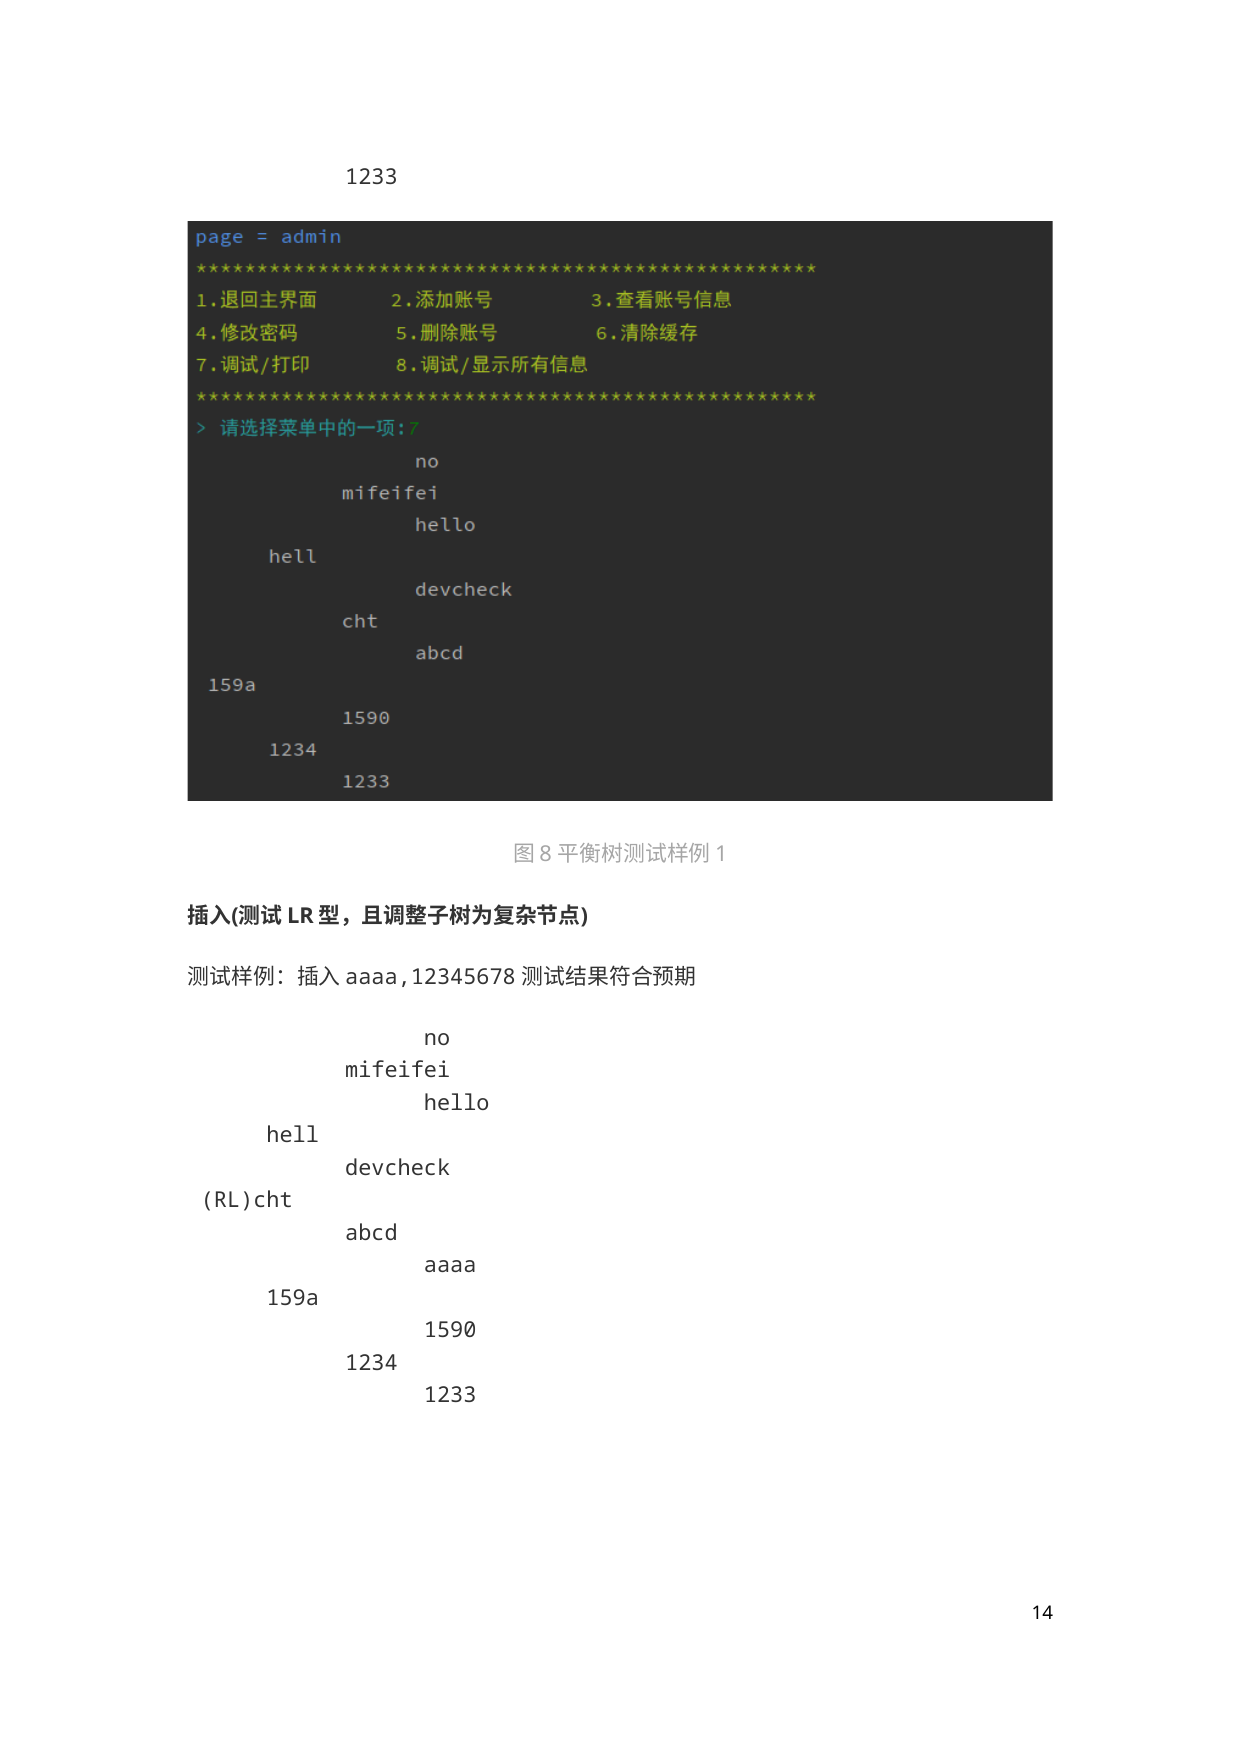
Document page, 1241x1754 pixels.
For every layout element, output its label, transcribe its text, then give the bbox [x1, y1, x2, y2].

text no [187, 1021, 1053, 1053]
text 1233 [187, 160, 1053, 192]
text hello [187, 1086, 1053, 1118]
picture [187, 221, 1053, 801]
text mifeifei [187, 1053, 1053, 1086]
text (RL)cht [187, 1183, 1053, 1216]
text abcd [187, 1216, 1053, 1248]
text 1233 [187, 1378, 1053, 1411]
text 插入(测试LR型，且调整子树为复杂节点) [187, 897, 1053, 930]
text devcheck [187, 1151, 1053, 1183]
text 1590 [187, 1313, 1053, 1346]
text hell [187, 1118, 1053, 1151]
text 159a [187, 1281, 1053, 1313]
text aaaa [187, 1248, 1053, 1281]
text 测试样例：插入aaaa,12345678 测试结果符合预期 [187, 959, 1053, 991]
text 1234 [187, 1346, 1053, 1378]
text 图8 平衡树测试样例1 [187, 836, 1053, 868]
